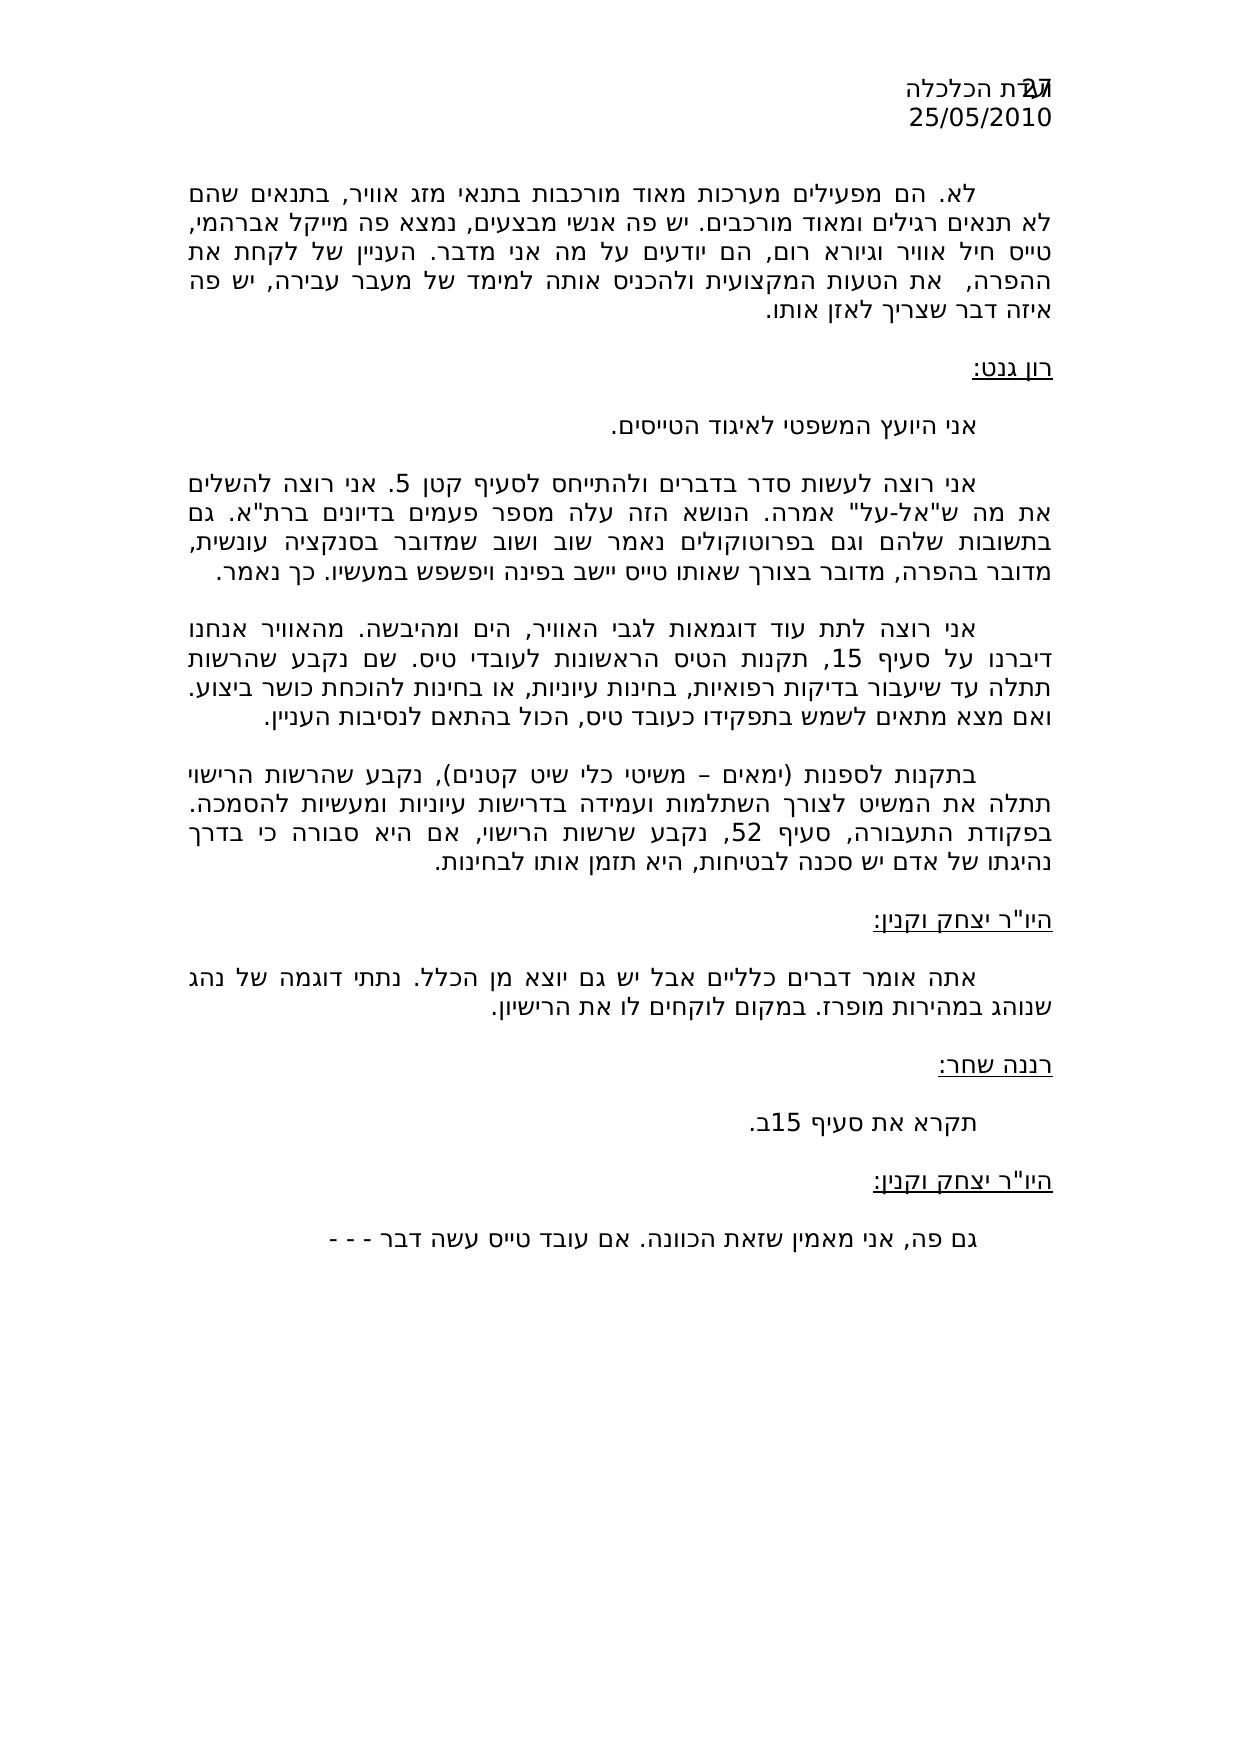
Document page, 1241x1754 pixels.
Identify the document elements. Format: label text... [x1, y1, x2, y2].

text אני היועץ המשפטי לאיגוד הטייסים. [187, 411, 1053, 440]
text אתה אומר דברים כלליים אבל יש גם יוצא מן הכלל. נתתי דוגמה של נהג שנוהג במהירות מופרז. במקום לוקחים לו את הרישיון. [187, 963, 1053, 1022]
text היו"ר יצחק וקנין: [187, 905, 1053, 934]
text היו"ר יצחק וקנין: [187, 1166, 1053, 1195]
text תקרא את סעיף 15ב. [187, 1108, 1053, 1137]
text רון גנט: [187, 353, 1053, 382]
text רננה שחר: [187, 1050, 1053, 1079]
text גם פה, אני מאמין שזאת הכוונה. אם עובד טייס עשה דבר - - - [187, 1224, 1053, 1253]
text לא. הם מפעילים מערכות מאוד מורכבות בתנאי מזג אוויר, בתנאים שהם לא תנאים רגילים ומאוד מורכבים. יש פה אנשי מבצעים, נמצא פה מייקל אברהמי, טייס חיל אוויר וגיורא רום, הם יודעים על מה אני מדבר. העניין של לקחת את ההפרה, את הטעות המקצועית ולהכניס אותה למימד של מעבר עבירה, יש פה איזה דבר שצריך לאזן אותו. [187, 179, 1053, 324]
text בתקנות לספנות (ימאים – משיטי כלי שיט קטנים), נקבע שהרשות הרישוי תתלה את המשיט לצורך השתלמות ועמידה בדרישות עיוניות ומעשיות להסמכה. בפקודת התעבורה, סעיף 52, נקבע שרשות הרישוי, אם היא סבורה כי בדרך נהיגתו של אדם יש סכנה לבטיחות, היא תזמן אותו לבחינות. [187, 760, 1053, 877]
text אני רוצה לתת עוד דוגמאות לגבי האוויר, הים ומהיבשה. מהאוויר אנחנו דיברנו על סעיף 15, תקנות הטיס הראשונות לעובדי טיס. שם נקבע שהרשות תתלה עד שיעבור בדיקות רפואיות, בחינות עיוניות, או בחינות להוכחת כושר ביצוע. ואם מצא מתאים לשמש בתפקידו כעובד טיס, הכול בהתאם לנסיבות העניין. [187, 614, 1053, 731]
text אני רוצה לעשות סדר בדברים ולהתייחס לסעיף קטן 5. אני רוצה להשלים את מה ש"אל-על" אמרה. הנושא הזה עלה מספר פעמים בדיונים ברת"א. גם בתשובות שלהם וגם בפרוטוקולים נאמר שוב ושוב שמדובר בסנקציה עונשית, מדובר בהפרה, מדובר בצורך שאותו טייס יישב בפינה ויפשפש במעשיו. כך נאמר. [187, 469, 1053, 586]
